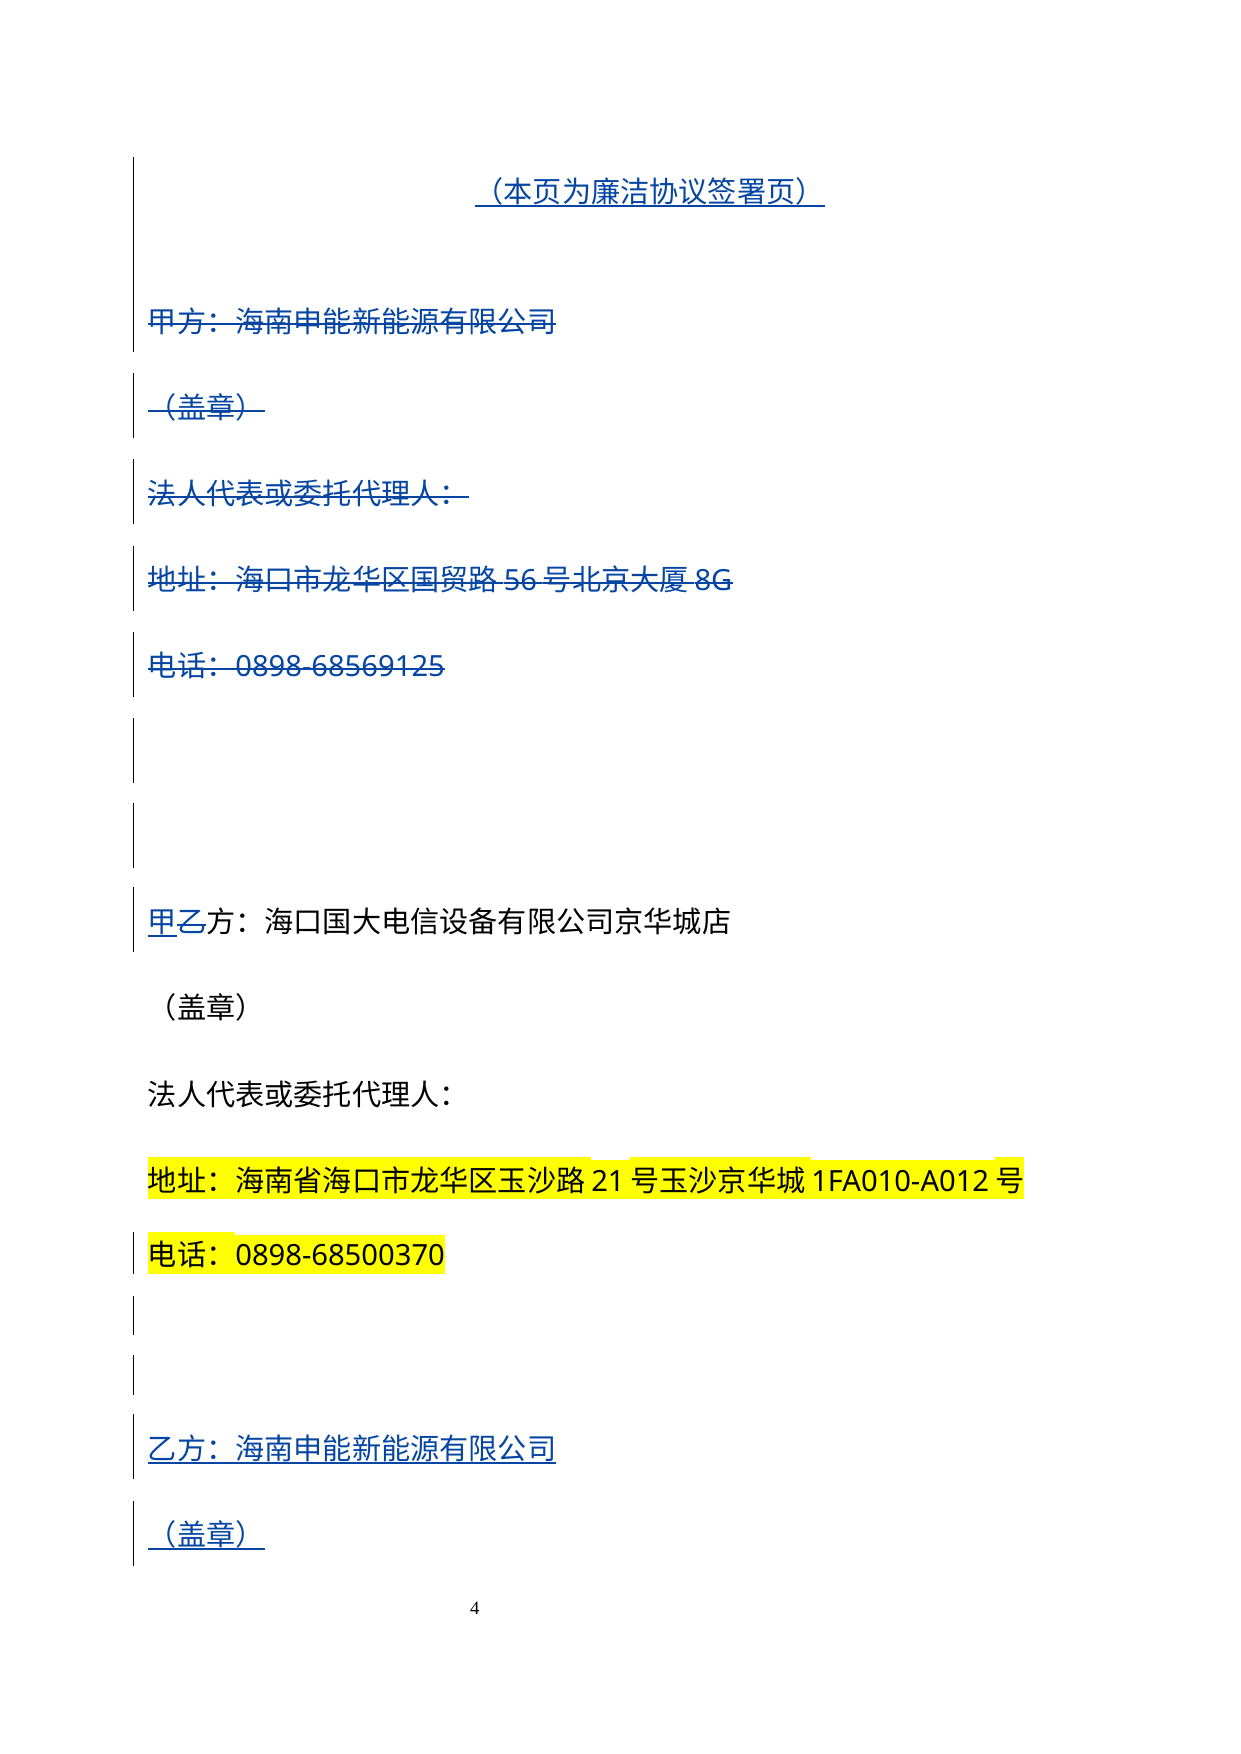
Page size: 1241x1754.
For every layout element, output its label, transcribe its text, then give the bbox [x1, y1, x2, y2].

text 法人代表或委托代理人： [148, 1060, 1092, 1125]
text 方：海口国大电信设备有限公司京华城店 [148, 887, 1125, 952]
text 地址：海南省海口市龙华区玉沙路21号玉沙京华城1FA010-A012号 [148, 1146, 1092, 1211]
text （盖章） [148, 973, 1125, 1038]
text 电话：0898-68500370 [235, 1232, 1092, 1274]
